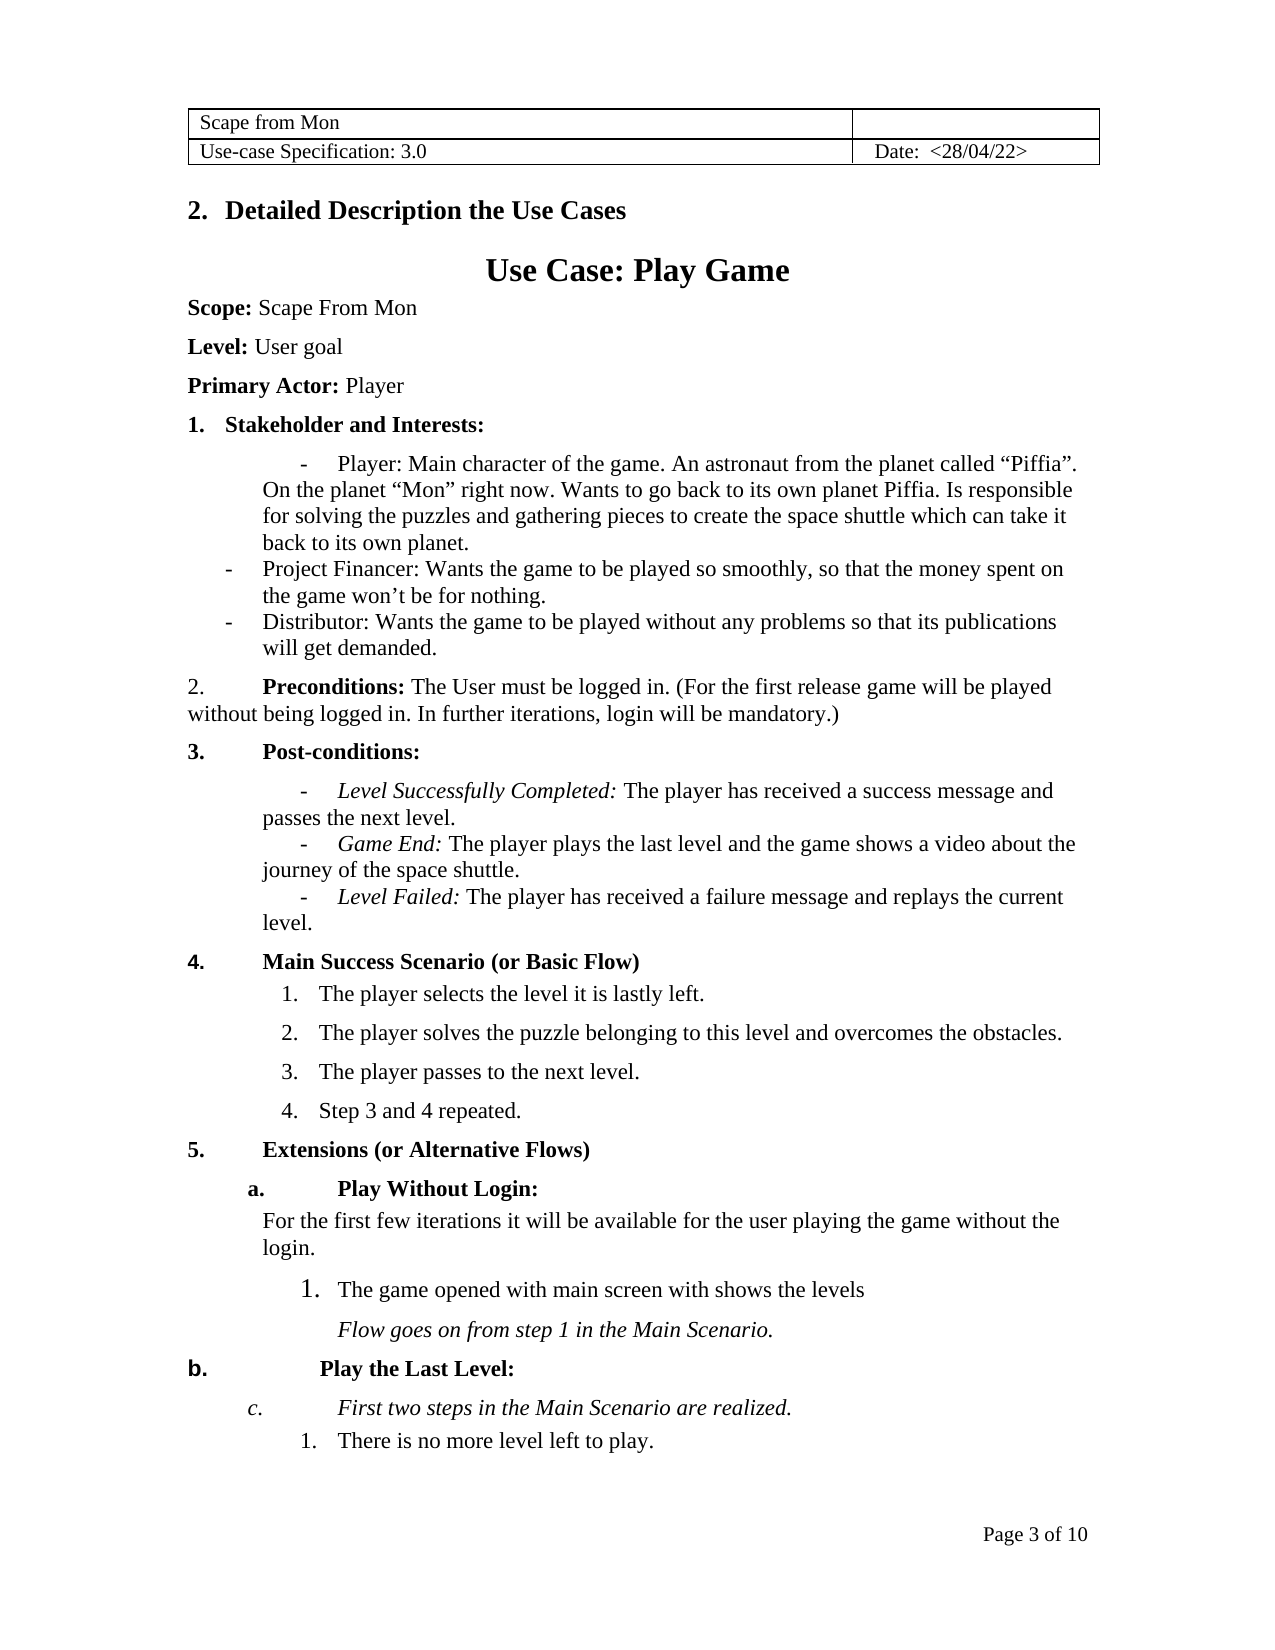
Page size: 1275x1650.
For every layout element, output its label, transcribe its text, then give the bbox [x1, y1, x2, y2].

text Flow goes on from step 1 in the Main Scenario. [337, 1316, 1087, 1343]
list Project Financer: Wants the game to be played so smoothly, so that the money spent on the game won’t be for nothing. [225, 555, 1087, 608]
title Use Case: Play Game [187, 250, 1087, 288]
text Scope: Scape From Mon [187, 294, 1087, 321]
subtitle Play the Last Level: [187, 1355, 1087, 1382]
subtitle Player: Main character of the game. An astronaut from the planet called “Piffia”. On the planet “Mon” right now. Wants to go back to its own planet Piffia. Is responsible for solving the puzzles and gathering pieces to create the space shuttle which can take it back to its own planet. [262, 450, 1087, 555]
text Primary Actor: Player [187, 372, 1087, 398]
list Distributor: Wants the game to be played without any problems so that its publications will get demanded. [225, 608, 1087, 661]
list There is no more level left to play. [300, 1427, 1087, 1453]
list Step 3 and 4 repeated. [281, 1097, 1087, 1123]
list The player selects the level it is lastly left. [281, 981, 1087, 1007]
subtitle Main Success Scenario (or Basic Flow) [187, 948, 1087, 974]
subtitle Preconditions: The User must be logged in. (For the first release game will be played without being logged in. In further iterations, login will be mandatory.) [187, 673, 1087, 726]
subtitle Stakeholder and Interests: [187, 411, 1087, 437]
list The player solves the puzzle belonging to this level and overcomes the obstacles. [281, 1019, 1087, 1046]
subtitle Level Failed: The player has received a failure message and replays the current level. [262, 883, 1087, 935]
subtitle Play Without Login: [247, 1175, 1087, 1201]
subtitle Game End: The player plays the last level and the game shows a video about the journey of the space shuttle. [262, 830, 1087, 883]
subtitle Level Successfully Completed: The player has received a success message and passes the next level. [262, 777, 1087, 830]
list The player passes to the next level. [281, 1058, 1087, 1084]
subtitle Post-conditions: [187, 738, 1087, 765]
subtitle Extensions (or Alternative Flows) [187, 1136, 1087, 1162]
text Level: User goal [187, 333, 1087, 360]
subtitle First two steps in the Main Scenario are realized. [247, 1394, 1087, 1420]
list The game opened with main screen with shows the levels [300, 1273, 1087, 1304]
text For the first few iterations it will be available for the user playing the game without the login. [262, 1207, 1087, 1260]
list Detailed Description the Use Cases [187, 194, 1087, 225]
